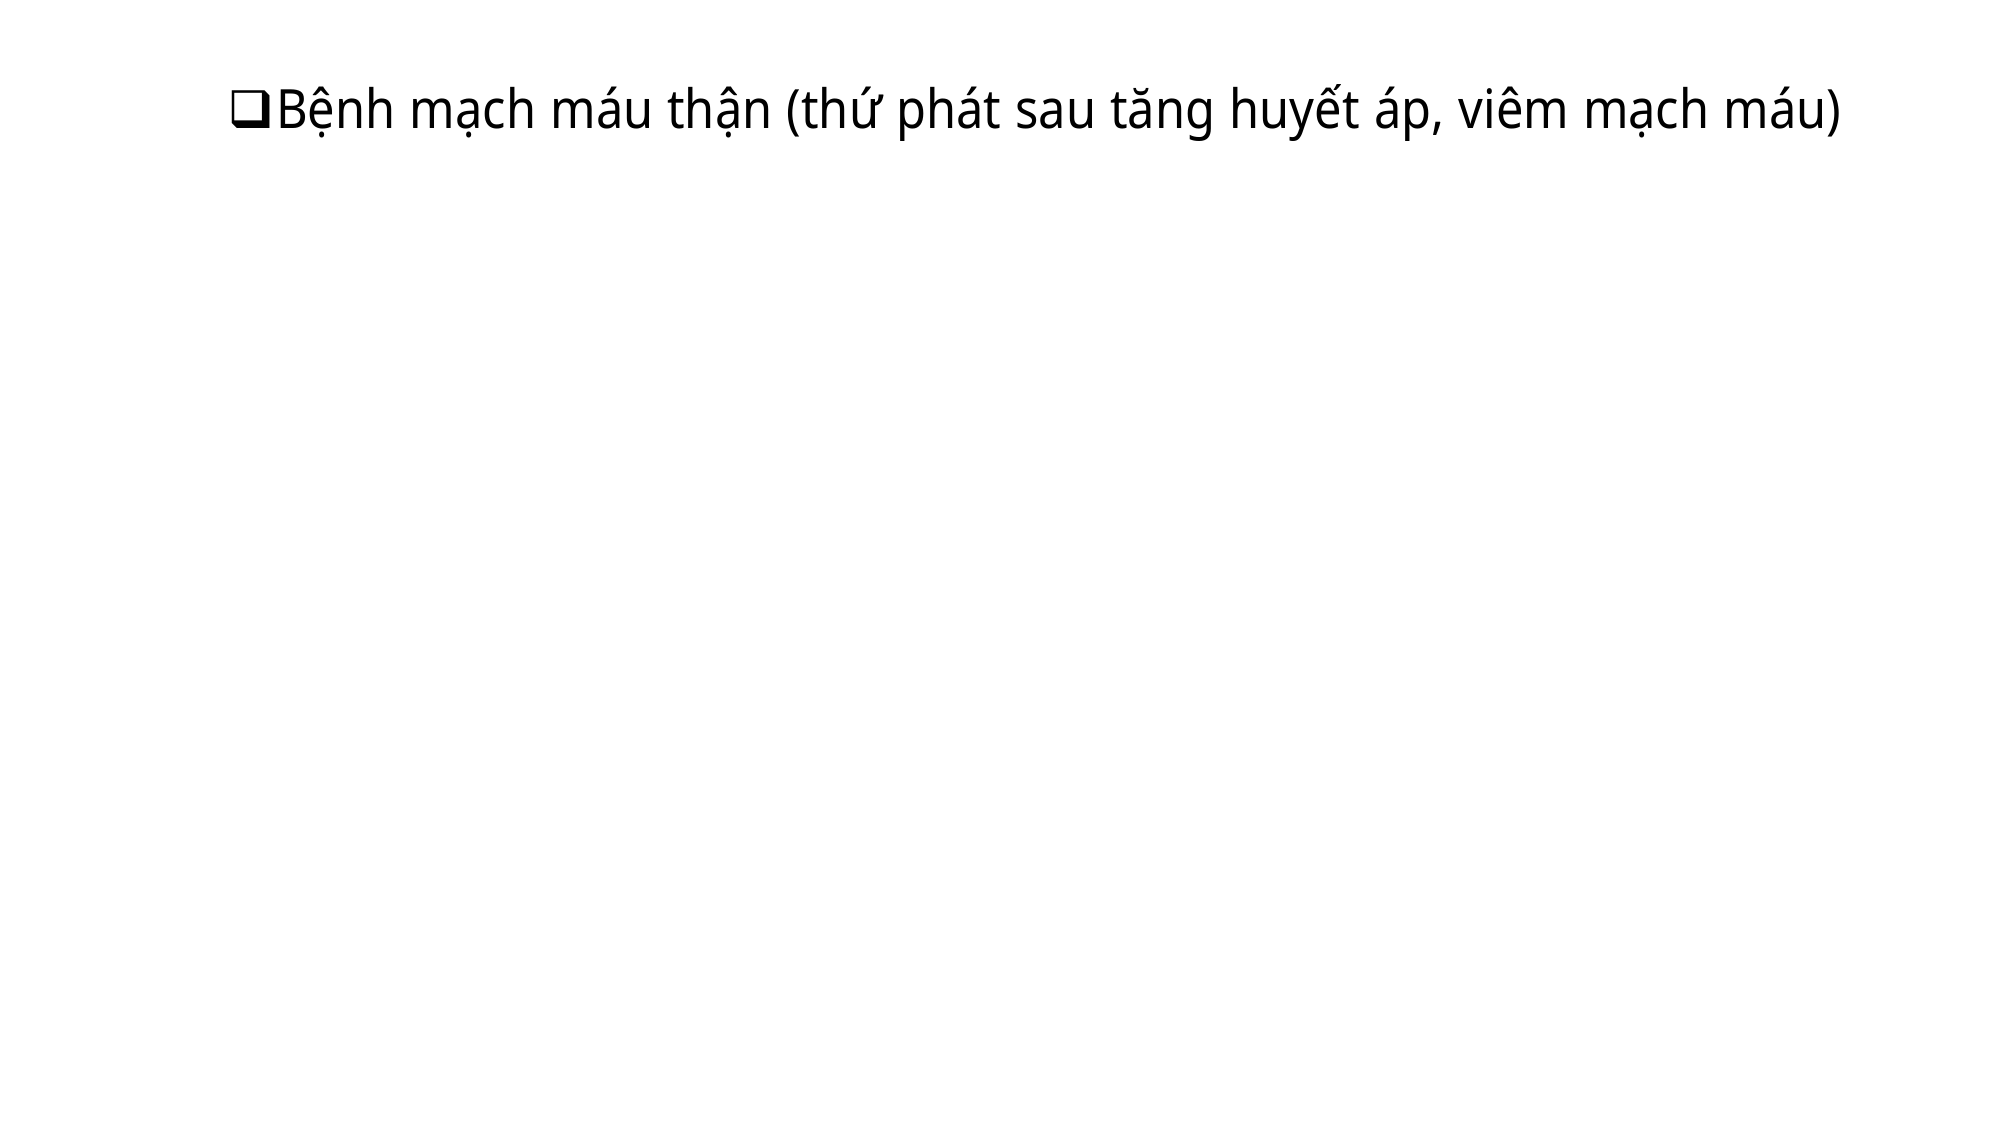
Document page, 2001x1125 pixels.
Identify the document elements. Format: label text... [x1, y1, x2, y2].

list Bệnh mạch máu thận (thứ phát sau tăng huyết áp, viêm mạch máu) [227, 71, 1996, 144]
